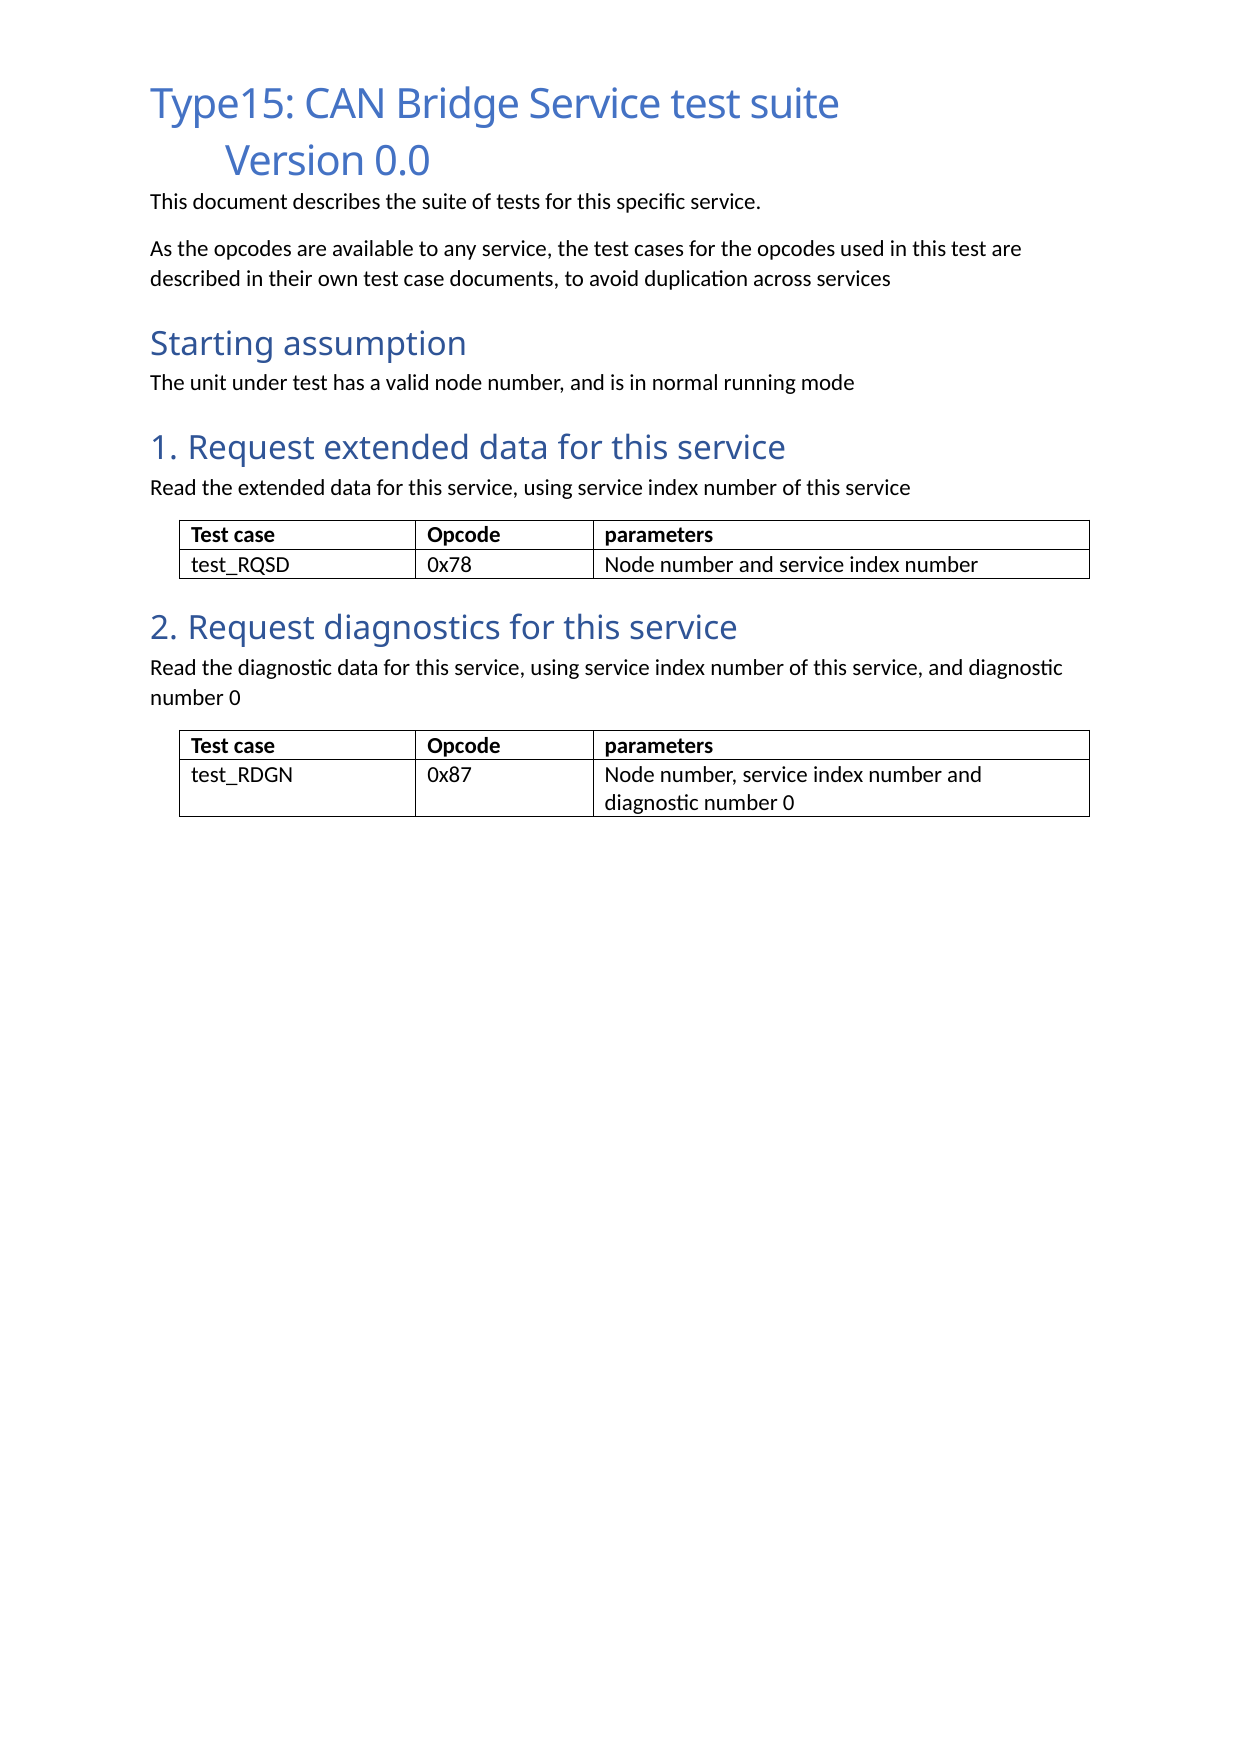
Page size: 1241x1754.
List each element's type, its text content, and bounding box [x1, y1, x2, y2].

text This document describes the suite of tests for this specific service. [150, 187, 1090, 215]
table_header parameters [594, 521, 1089, 549]
table_header parameters [594, 731, 1089, 759]
subtitle Starting assumption [150, 319, 1090, 365]
subtitle Request extended data for this service [150, 424, 1090, 469]
table_cell Node number, service index number and diagnostic number 0 [594, 760, 1089, 816]
table_cell Node number and service index number [594, 550, 1089, 578]
table_cell 0x78 [416, 550, 593, 578]
subtitle Request diagnostics for this service [150, 604, 1090, 649]
text As the opcodes are available to any service, the test cases for the opcodes used in this test are described in their own test case documents, to avoid duplication across services [150, 234, 1090, 292]
table_header Test case [180, 521, 415, 549]
table_cell 0x87 [416, 760, 593, 816]
text Read the diagnostic data for this service, using service index number of this service, and diagnostic number 0 [150, 653, 1090, 711]
table_header Test case [180, 731, 415, 759]
table_cell test_RDGN [180, 760, 415, 816]
table_header Opcode [416, 521, 593, 549]
text The unit under test has a valid node number, and is in normal running mode [150, 368, 1090, 397]
table_header Opcode [416, 731, 593, 759]
text Read the extended data for this service, using service index number of this service [150, 473, 1090, 501]
table_cell test_RQSD [180, 550, 415, 578]
